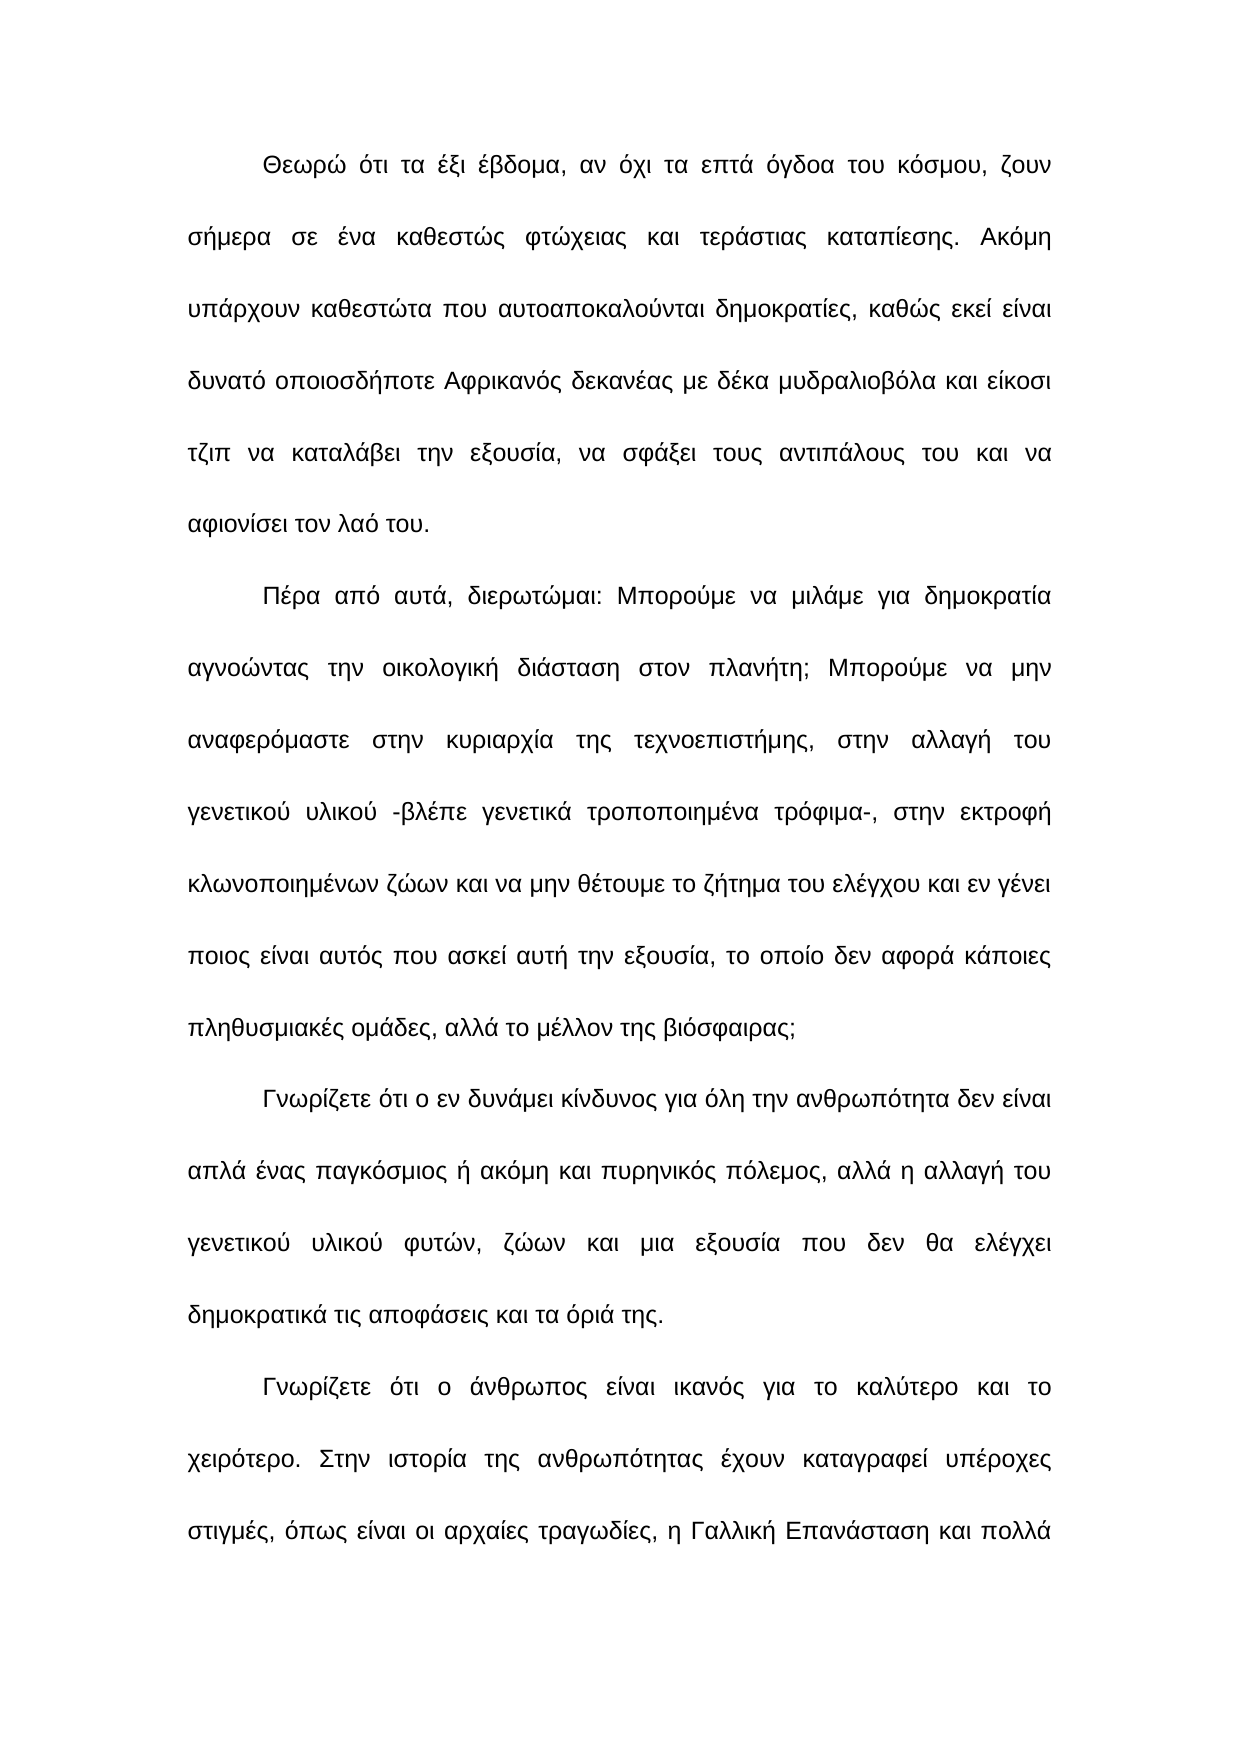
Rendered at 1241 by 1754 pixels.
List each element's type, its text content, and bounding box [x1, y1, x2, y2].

text Πέρα από αυτά, διερωτώμαι: Μπορούμε να μιλάμε για δημοκρατία αγνοώντας την οικολογική διάσταση στον πλανήτη; Μπορούμε να μην αναφερόμαστε στην κυριαρχία της τεχνοεπιστήμης, στην αλλαγή του γενετικού υλικού -βλέπε γενετικά τροποποιημένα τρόφιμα-, στην εκτροφή κλωνοποιημένων ζώων και να μην θέτουμε το ζήτημα του ελέγχου και εν γένει ποιος είναι αυτός που ασκεί αυτή την εξουσία, το οποίο δεν αφορά κάποιες πληθυσμιακές ομάδες, αλλά το μέλλον της βιόσφαιρας; [187, 581, 1053, 1041]
text Γνωρίζετε ότι ο εν δυνάμει κίνδυνος για όλη την ανθρωπότητα δεν είναι απλά ένας παγκόσμιος ή ακόμη και πυρηνικός πόλεμος, αλλά η αλλαγή του γενετικού υλικού φυτών, ζώων και μια εξουσία που δεν θα ελέγχει δημοκρατικά τις αποφάσεις και τα όριά της. [187, 1084, 1053, 1329]
text Θεωρώ ότι τα έξι έβδομα, αν όχι τα επτά όγδοα του κόσμου, ζουν σήμερα σε ένα καθεστώς φτώχειας και τεράστιας καταπίεσης. Ακόμη υπάρχουν καθεστώτα που αυτοαποκαλούνται δημοκρατίες, καθώς εκεί είναι δυνατό οποιοσδήποτε Αφρικανός δεκανέας με δέκα μυδραλιοβόλα και είκοσι τζιπ να καταλάβει την εξουσία, να σφάξει τους αντιπάλους του και να αφιονίσει τον λαό του. [187, 150, 1053, 538]
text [187, 1372, 1053, 1544]
